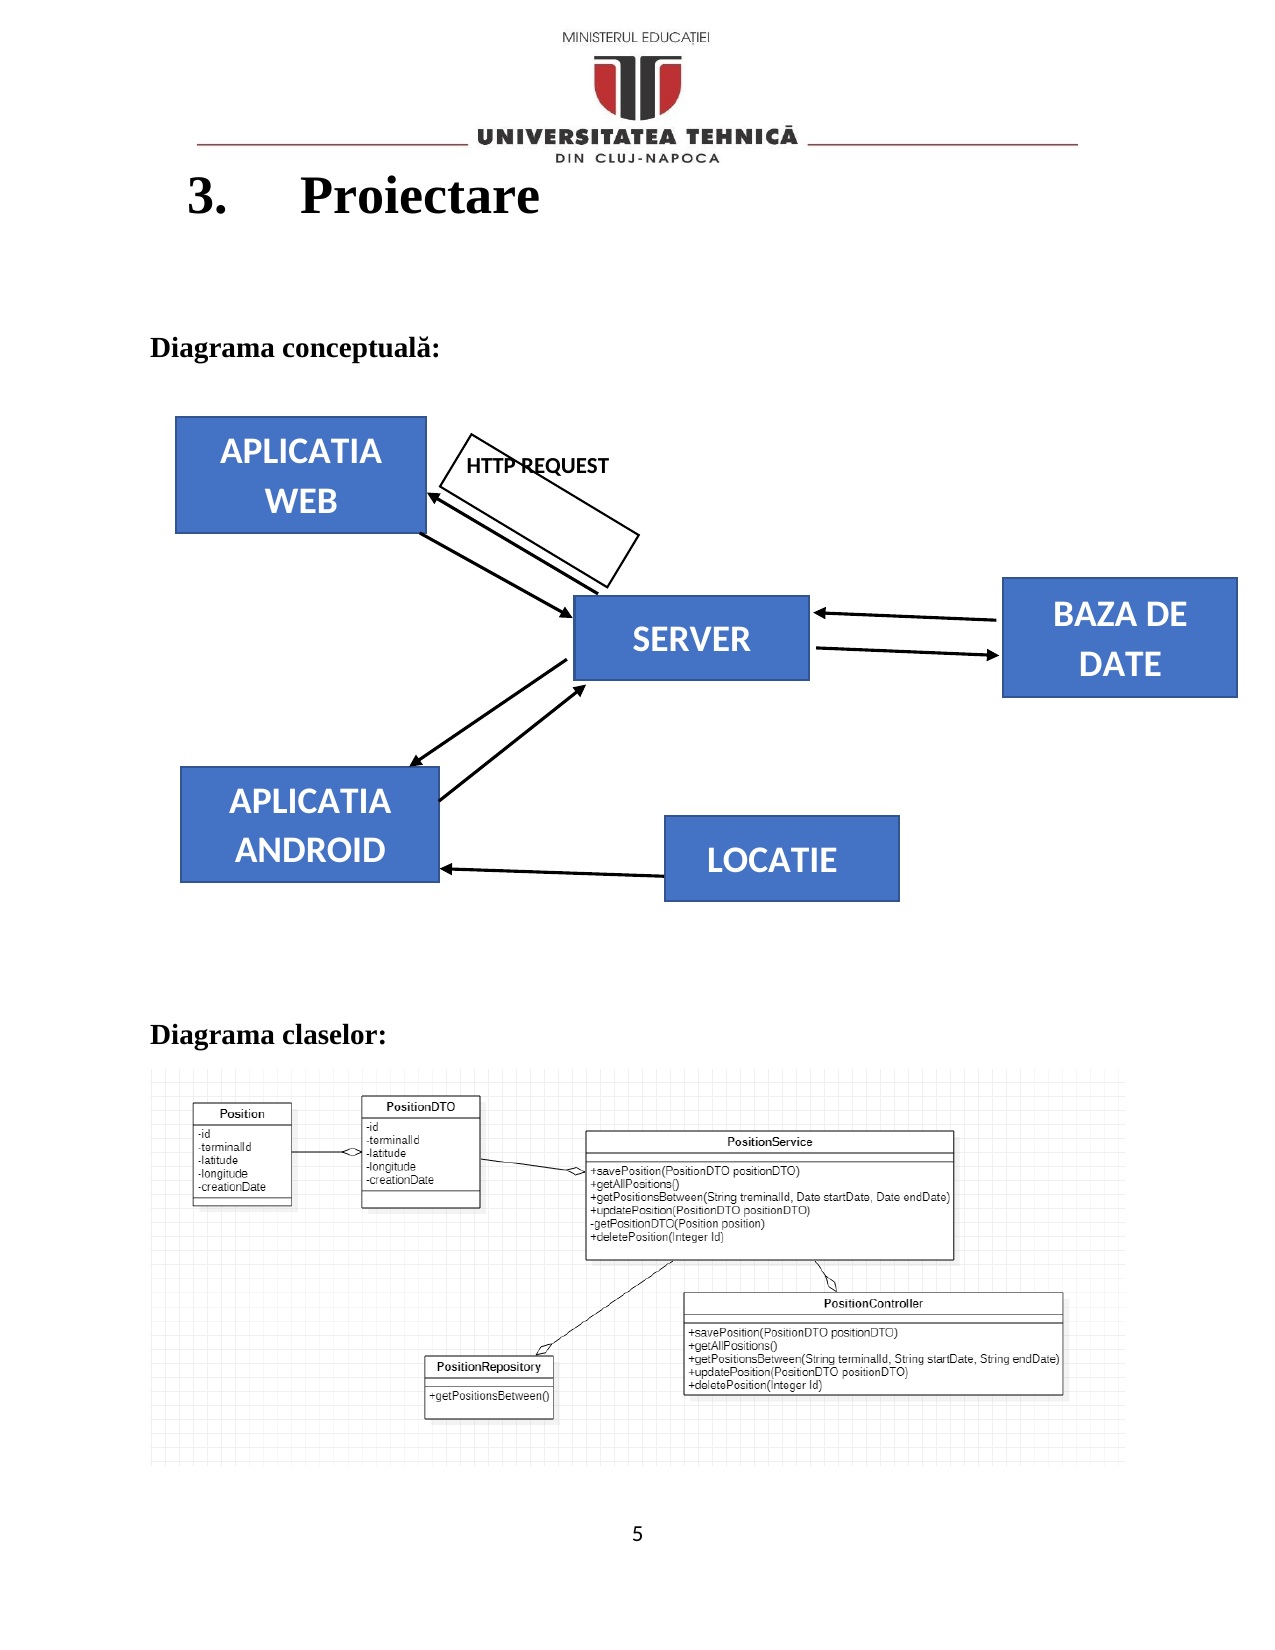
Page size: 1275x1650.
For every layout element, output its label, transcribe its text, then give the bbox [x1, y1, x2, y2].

picture [150, 1069, 1125, 1466]
text Diagrama conceptuală: [150, 330, 1125, 364]
text Diagrama claselor: [150, 1017, 1125, 1051]
list Proiectare [187, 163, 1125, 225]
picture [196, 29, 1079, 163]
